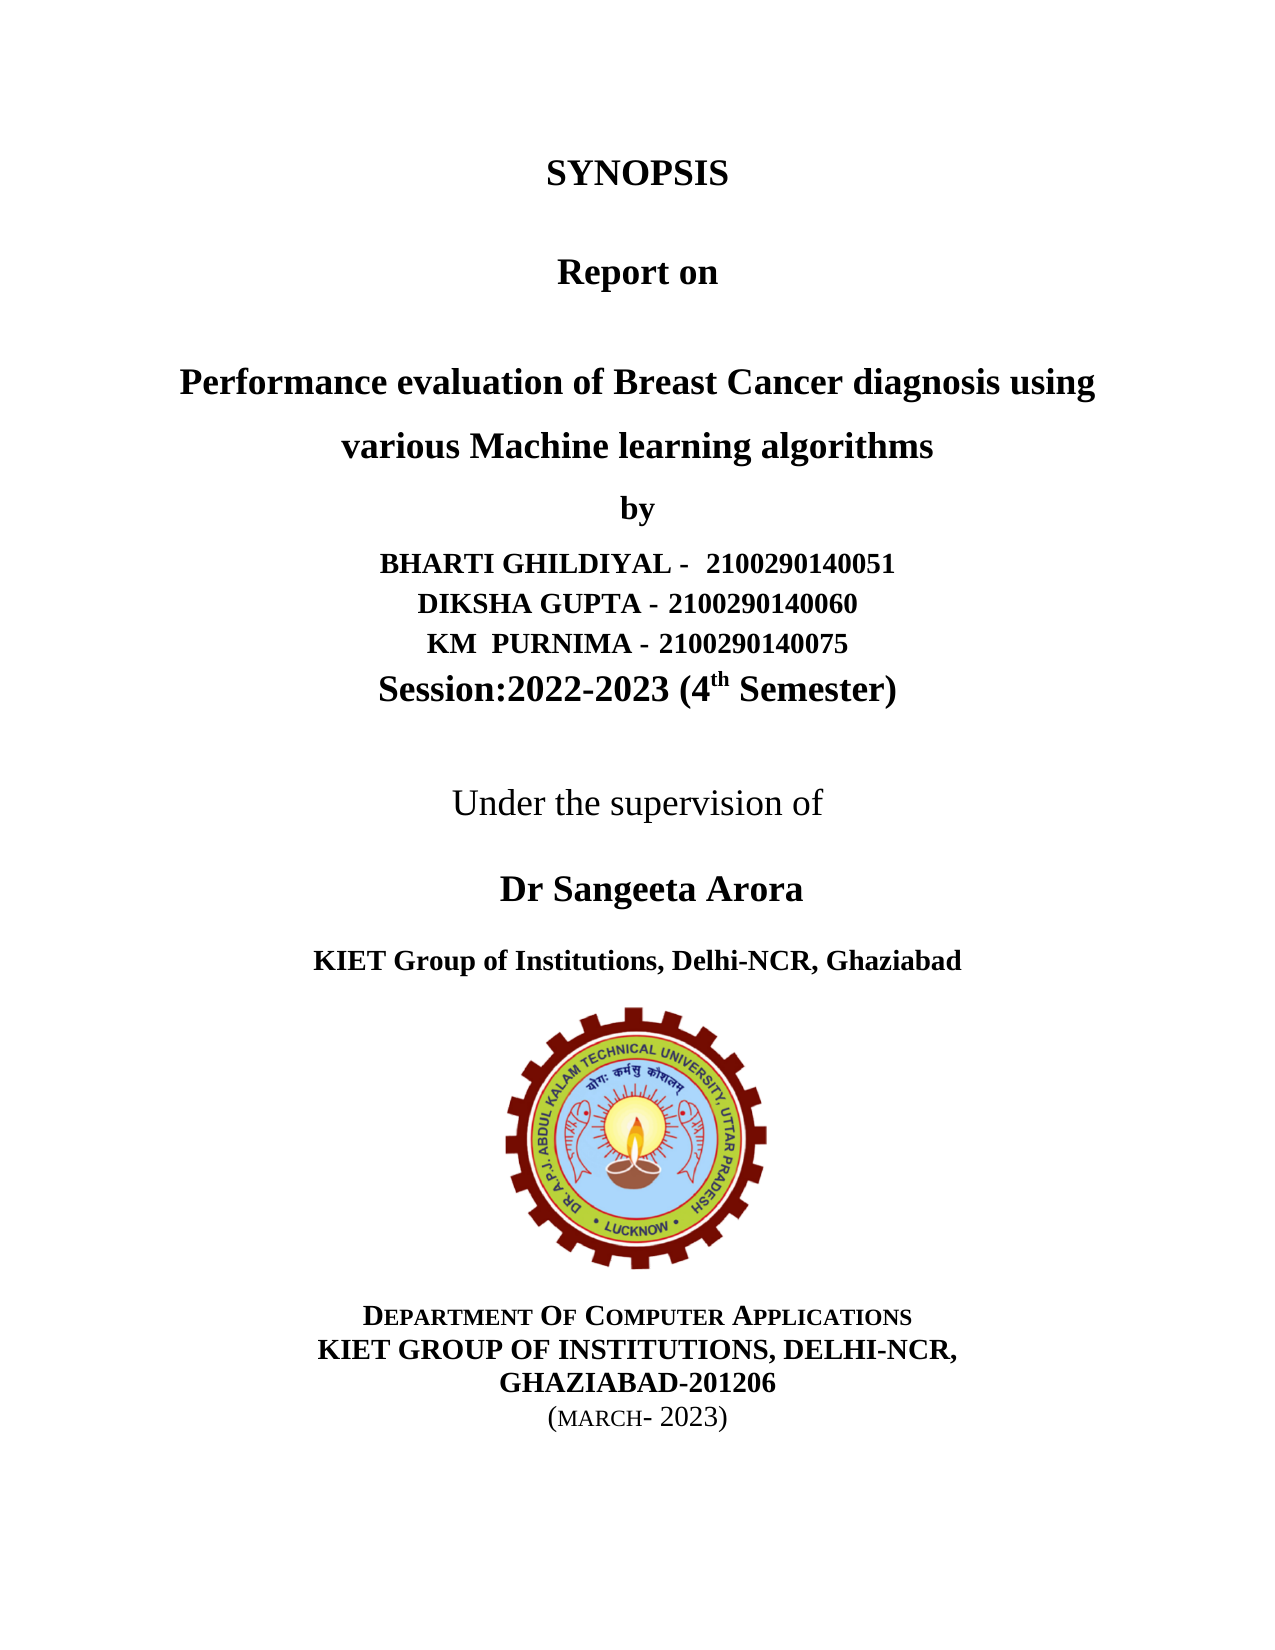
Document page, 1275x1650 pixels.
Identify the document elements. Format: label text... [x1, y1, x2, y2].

text by [150, 488, 1125, 527]
text BHARTI GHILDIYAL - 2100290140051 [150, 546, 1125, 579]
text (march- 2023) [150, 1399, 1125, 1432]
picture [505, 1005, 770, 1270]
text Session:2022-2023 (4th Semester) [150, 666, 1125, 709]
subtitle KIET Group of Institutions, Delhi-NCR, Ghaziabad [150, 943, 1125, 977]
text Dr Sangeeta Arora [150, 867, 1125, 910]
subtitle Department Of Computer Applications [150, 1298, 1125, 1332]
text SYNOPSIS [150, 150, 1125, 193]
text Under the supervision of [150, 780, 1125, 823]
text KIET GROUP OF INSTITUTIONS, DELHI-NCR, GHAZIABAD-201206 [150, 1332, 1125, 1399]
text Performance evaluation of Breast Cancer diagnosis using various Machine learning algorithms [150, 359, 1125, 467]
text Report on [150, 249, 1125, 292]
text DIKSHA GUPTA - 2100290140060 [150, 586, 1125, 619]
text KM PURNIMA - 2100290140075 [150, 626, 1125, 659]
